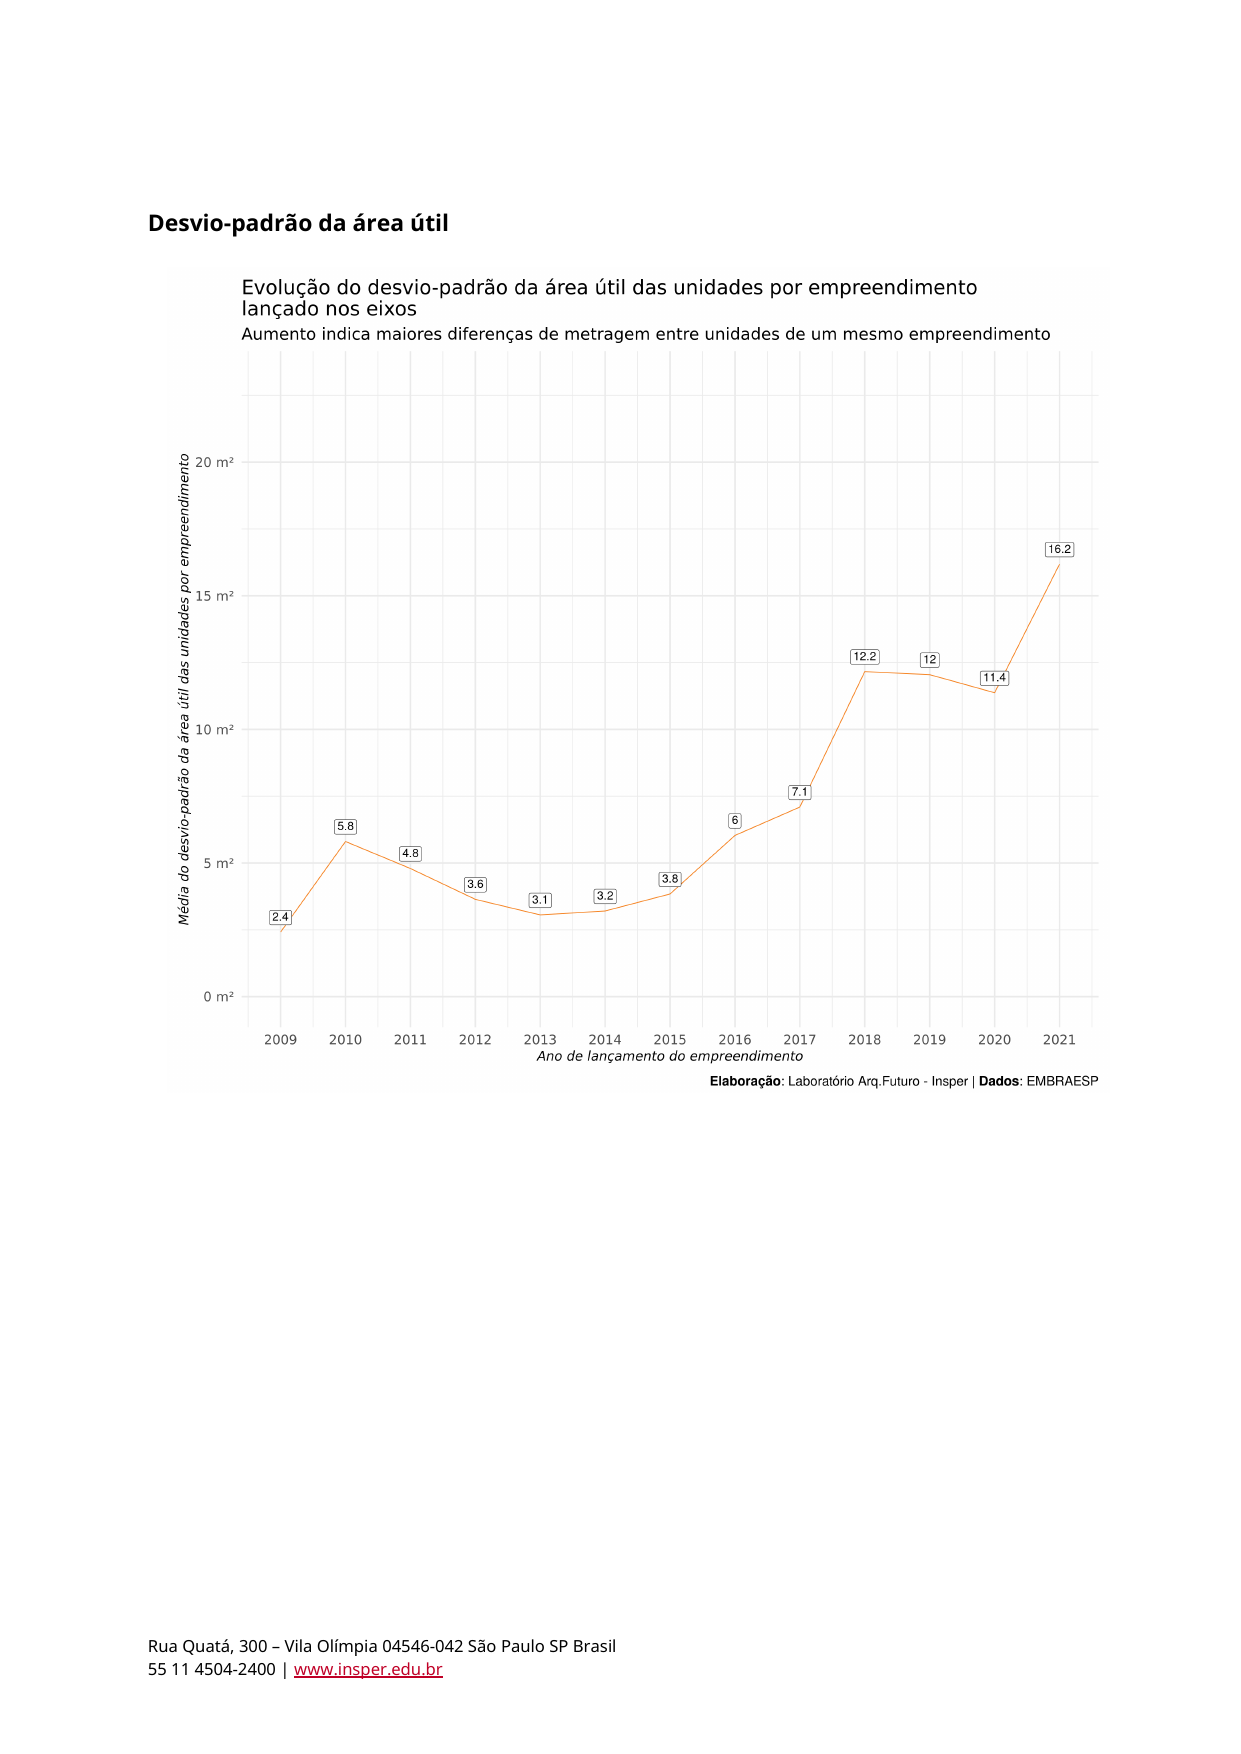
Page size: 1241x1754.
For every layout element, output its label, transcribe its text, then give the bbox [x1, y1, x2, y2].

subtitle Desvio-padrão da área útil [148, 207, 1093, 238]
picture [166, 267, 1111, 1093]
